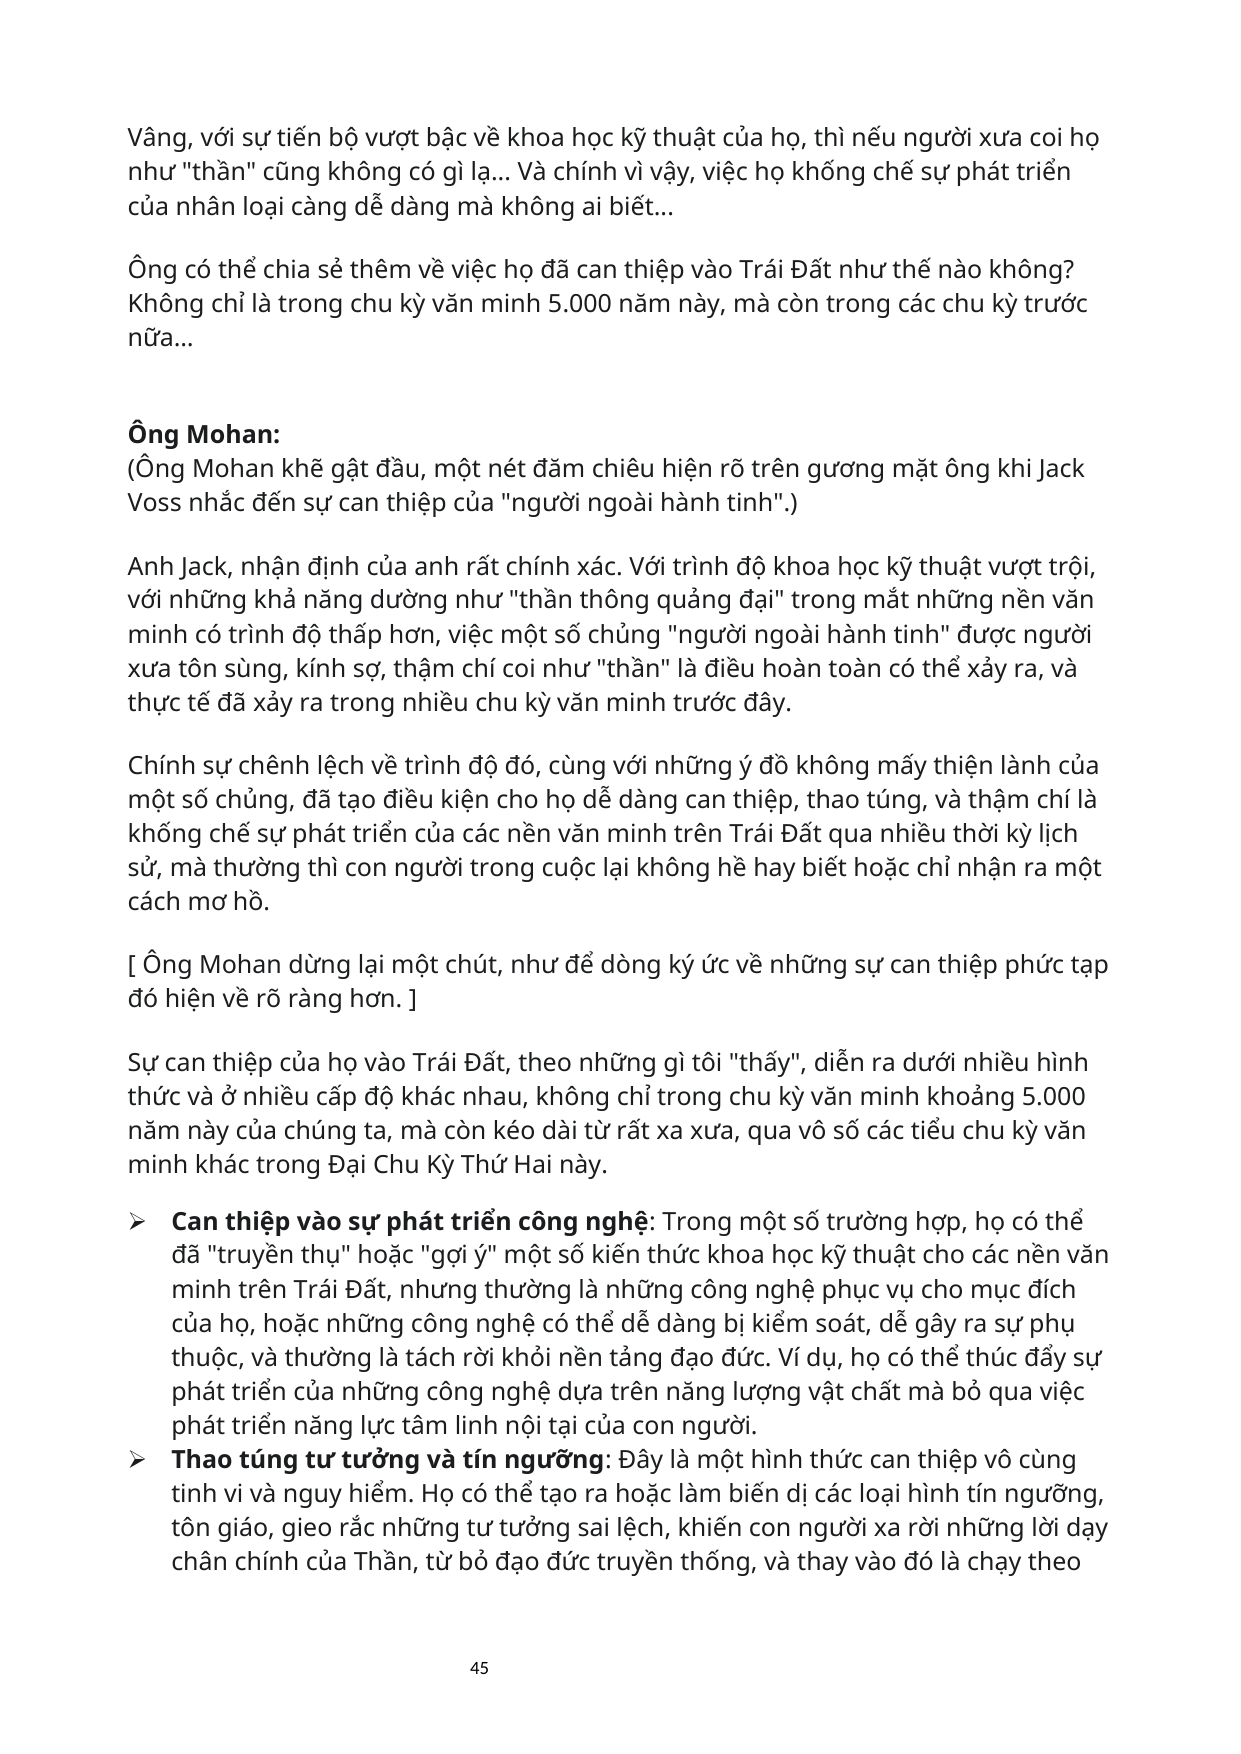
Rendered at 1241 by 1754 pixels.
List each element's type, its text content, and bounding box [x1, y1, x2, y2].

text Vâng, với sự tiến bộ vượt bậc về khoa học kỹ thuật của họ, thì nếu người xưa coi họ như "thần" cũng không có gì lạ... Và chính vì vậy, việc họ khống chế sự phát triển của nhân loại càng dễ dàng mà không ai biết... [674, 120, 1113, 222]
list Can thiệp vào sự phát triển công nghệ: Trong một số trường hợp, họ có thể đã "truyền thụ" hoặc "gợi ý" một số kiến thức khoa học kỹ thuật cho các nền văn minh trên Trái Đất, nhưng thường là những công nghệ phục vụ cho mục đích của họ, hoặc những công nghệ có thể dễ dàng bị kiểm soát, dễ gây ra sự phụ thuộc, và thường là tách rời khỏi nền tảng đạo đức. Ví dụ, họ có thể thúc đẩy sự phát triển của những công nghệ dựa trên năng lượng vật chất mà bỏ qua việc phát triển năng lực tâm linh nội tại của con người. [127, 1203, 1113, 1442]
text [ Ông Mohan dừng lại một chút, như để dòng ký ức về những sự can thiệp phức tạp đó hiện về rõ ràng hơn. ] [417, 947, 1113, 1015]
text Sự can thiệp của họ vào Trái Đất, theo những gì tôi "thấy", diễn ra dưới nhiều hình thức và ở nhiều cấp độ khác nhau, không chỉ trong chu kỳ văn minh khoảng 5.000 năm này của chúng ta, mà còn kéo dài từ rất xa xưa, qua vô số các tiểu chu kỳ văn minh khác trong Đại Chu Kỳ Thứ Hai này. [127, 1044, 1113, 1181]
text Ông có thể chia sẻ thêm về việc họ đã can thiệp vào Trái Đất như thế nào không? Không chỉ là trong chu kỳ văn minh 5.000 năm này, mà còn trong các chu kỳ trước nữa… [127, 251, 1113, 353]
text Ông Mohan: (Ông Mohan khẽ gật đầu, một nét đăm chiêu hiện rõ trên gương mặt ông khi Jack Voss nhắc đến sự can thiệp của "người ngoài hành tinh".) [280, 417, 1113, 519]
text Chính sự chênh lệch về trình độ đó, cùng với những ý đồ không mấy thiện lành của một số chủng, đã tạo điều kiện cho họ dễ dàng can thiệp, thao túng, và thậm chí là khống chế sự phát triển của các nền văn minh trên Trái Đất qua nhiều thời kỳ lịch sử, mà thường thì con người trong cuộc lại không hề hay biết hoặc chỉ nhận ra một cách mơ hồ. [270, 748, 1113, 918]
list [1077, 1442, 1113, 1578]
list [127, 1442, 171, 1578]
text Anh Jack, nhận định của anh rất chính xác. Với trình độ khoa học kỹ thuật vượt trội, với những khả năng dường như "thần thông quảng đại" trong mắt những nền văn minh có trình độ thấp hơn, việc một số chủng "người ngoài hành tinh" được người xưa tôn sùng, kính sợ, thậm chí coi như "thần" là điều hoàn toàn có thể xảy ra, và thực tế đã xảy ra trong nhiều chu kỳ văn minh trước đây. [792, 548, 1113, 718]
